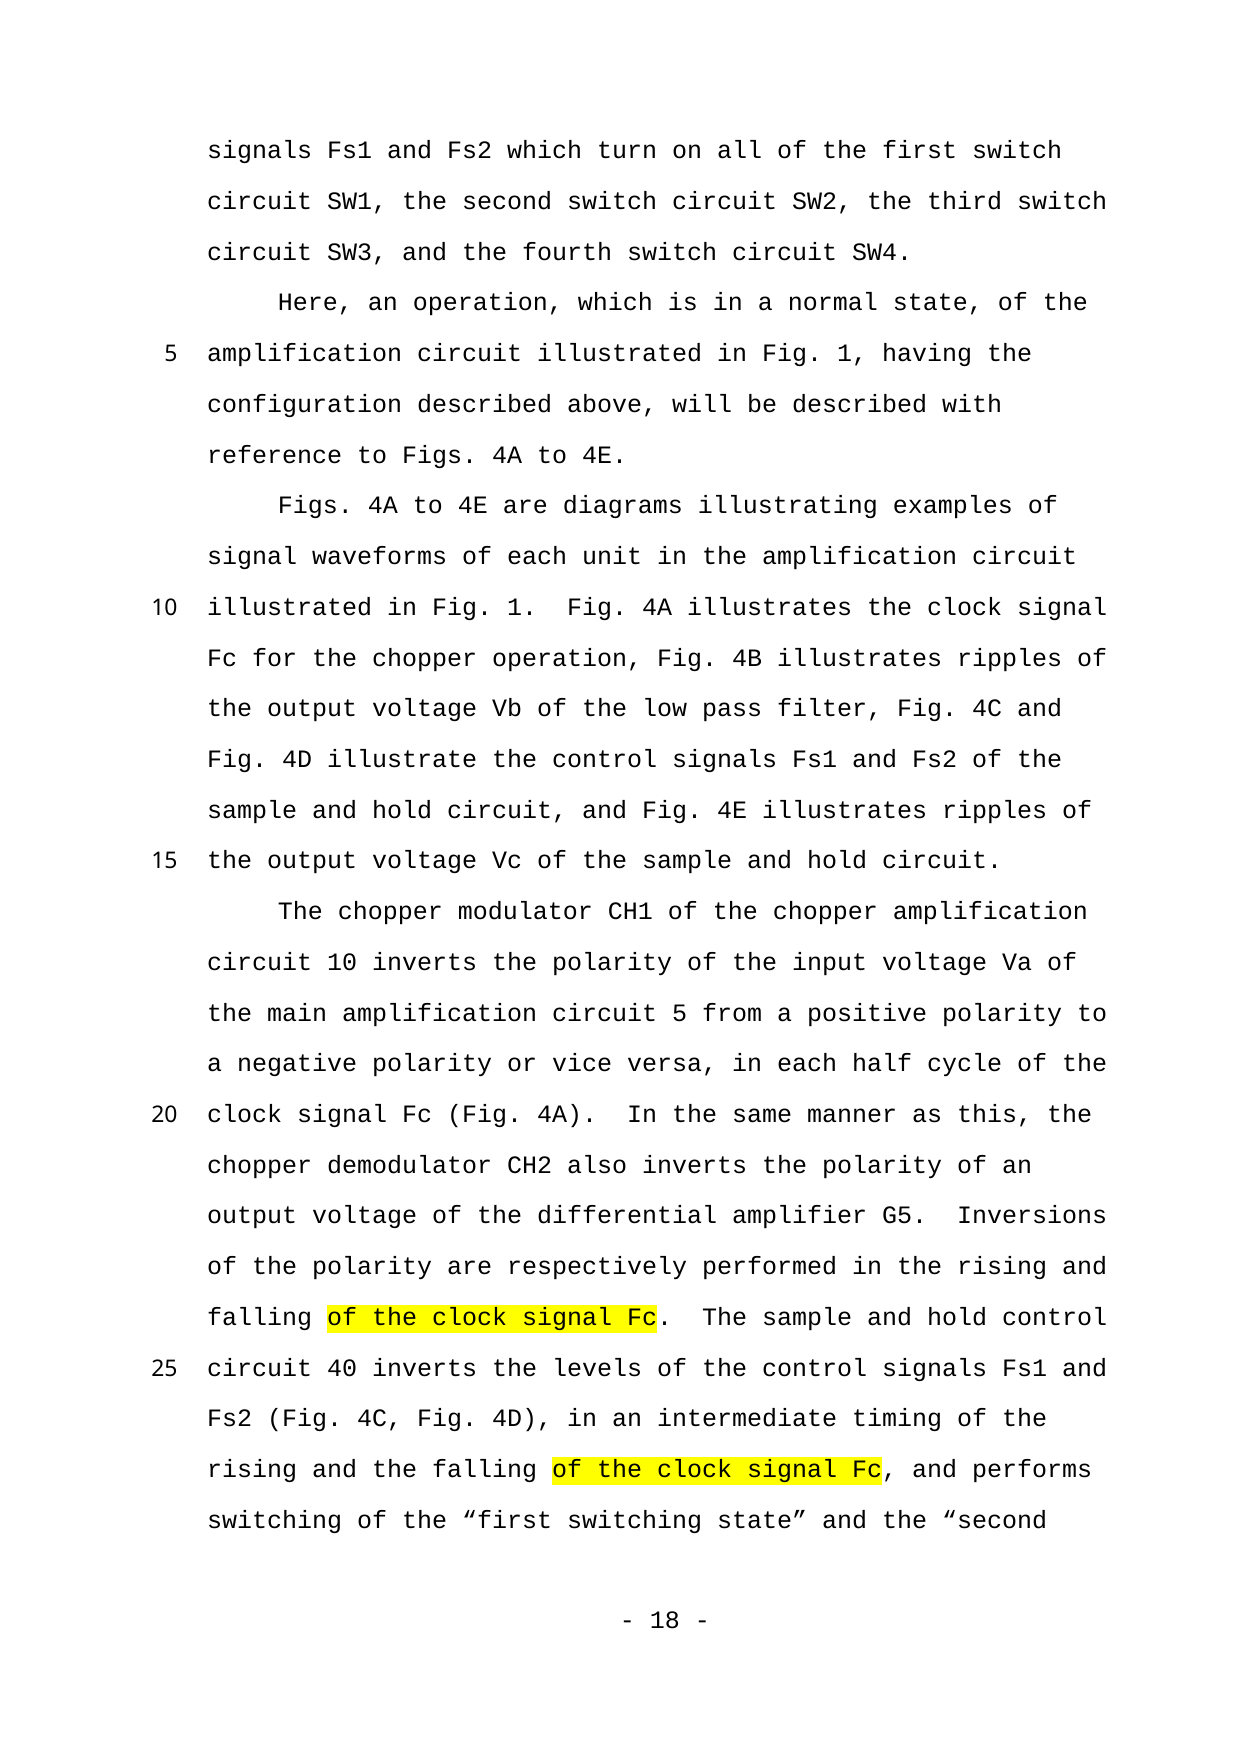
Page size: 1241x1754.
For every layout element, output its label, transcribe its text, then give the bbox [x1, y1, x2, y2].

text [207, 118, 1122, 270]
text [207, 879, 1122, 1538]
text Here, an operation, which is in a normal state, of the amplification circuit illustrated in Fig. 1, having the configuration described above, will be described with reference to Figs. 4A to 4E. [207, 270, 1122, 473]
text Figs. 4A to 4E are diagrams illustrating examples of signal waveforms of each unit in the amplification circuit illustrated in Fig. 1. Fig. 4A illustrates the clock signal Fc for the chopper operation, Fig. 4B illustrates ripples of the output voltage Vb of the low pass filter, Fig. 4C and Fig. 4D illustrate the control signals Fs1 and Fs2 of the sample and hold circuit, and Fig. 4E illustrates ripples of the output voltage Vc of the sample and hold circuit. [207, 473, 1122, 879]
